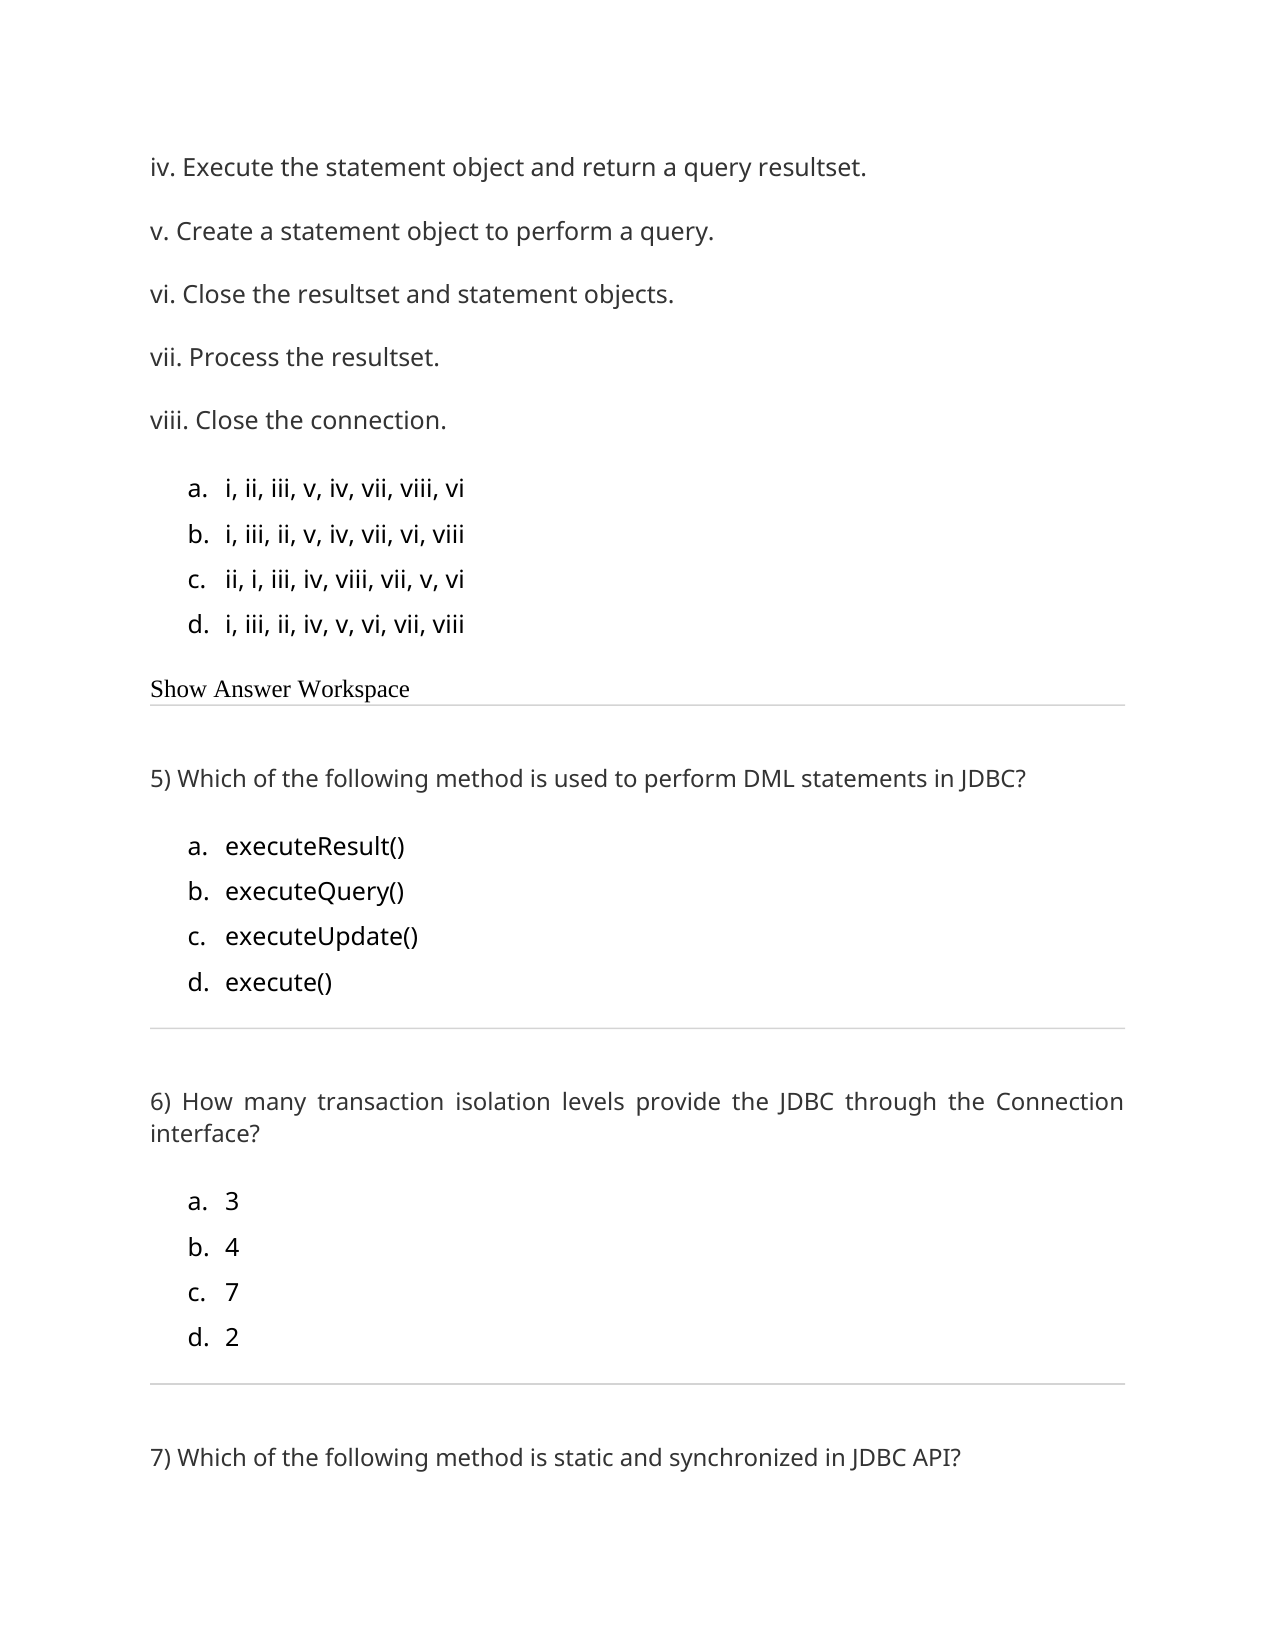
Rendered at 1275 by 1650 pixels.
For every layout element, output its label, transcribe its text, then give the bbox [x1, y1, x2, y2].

text iv. Execute the statement object and return a query resultset. [150, 150, 1125, 184]
text vii. Process the resultset. [150, 340, 1125, 374]
list i, ii, iii, v, iv, vii, viii, vi [187, 466, 1125, 505]
list execute() [187, 959, 1125, 998]
list executeQuery() [187, 869, 1125, 908]
text 5) Which of the following method is used to perform DML statements in JDBC? [150, 762, 1125, 794]
list executeResult() [187, 823, 1125, 862]
list 3 [187, 1179, 1125, 1218]
list i, iii, ii, v, iv, vii, vi, viii [187, 511, 1125, 551]
text v. Create a statement object to perform a query. [150, 213, 1125, 247]
list 4 [187, 1224, 1125, 1263]
text viii. Close the connection. [150, 403, 1125, 437]
text Show Answer Workspace [150, 670, 291, 704]
list executeUpdate() [187, 914, 1125, 953]
text 6) How many transaction isolation levels provide the JDBC through the Connection interface? [150, 1085, 1125, 1150]
list i, iii, ii, iv, v, vi, vii, viii [187, 602, 1125, 641]
list 2 [187, 1315, 1125, 1354]
list 7 [187, 1270, 1125, 1309]
text Show Answer Workspace [297, 670, 1125, 704]
list ii, i, iii, iv, viii, vii, v, vi [187, 557, 1125, 596]
text vi. Close the resultset and statement objects. [150, 276, 1125, 311]
text 7) Which of the following method is static and synchronized in JDBC API? [150, 1440, 1125, 1473]
